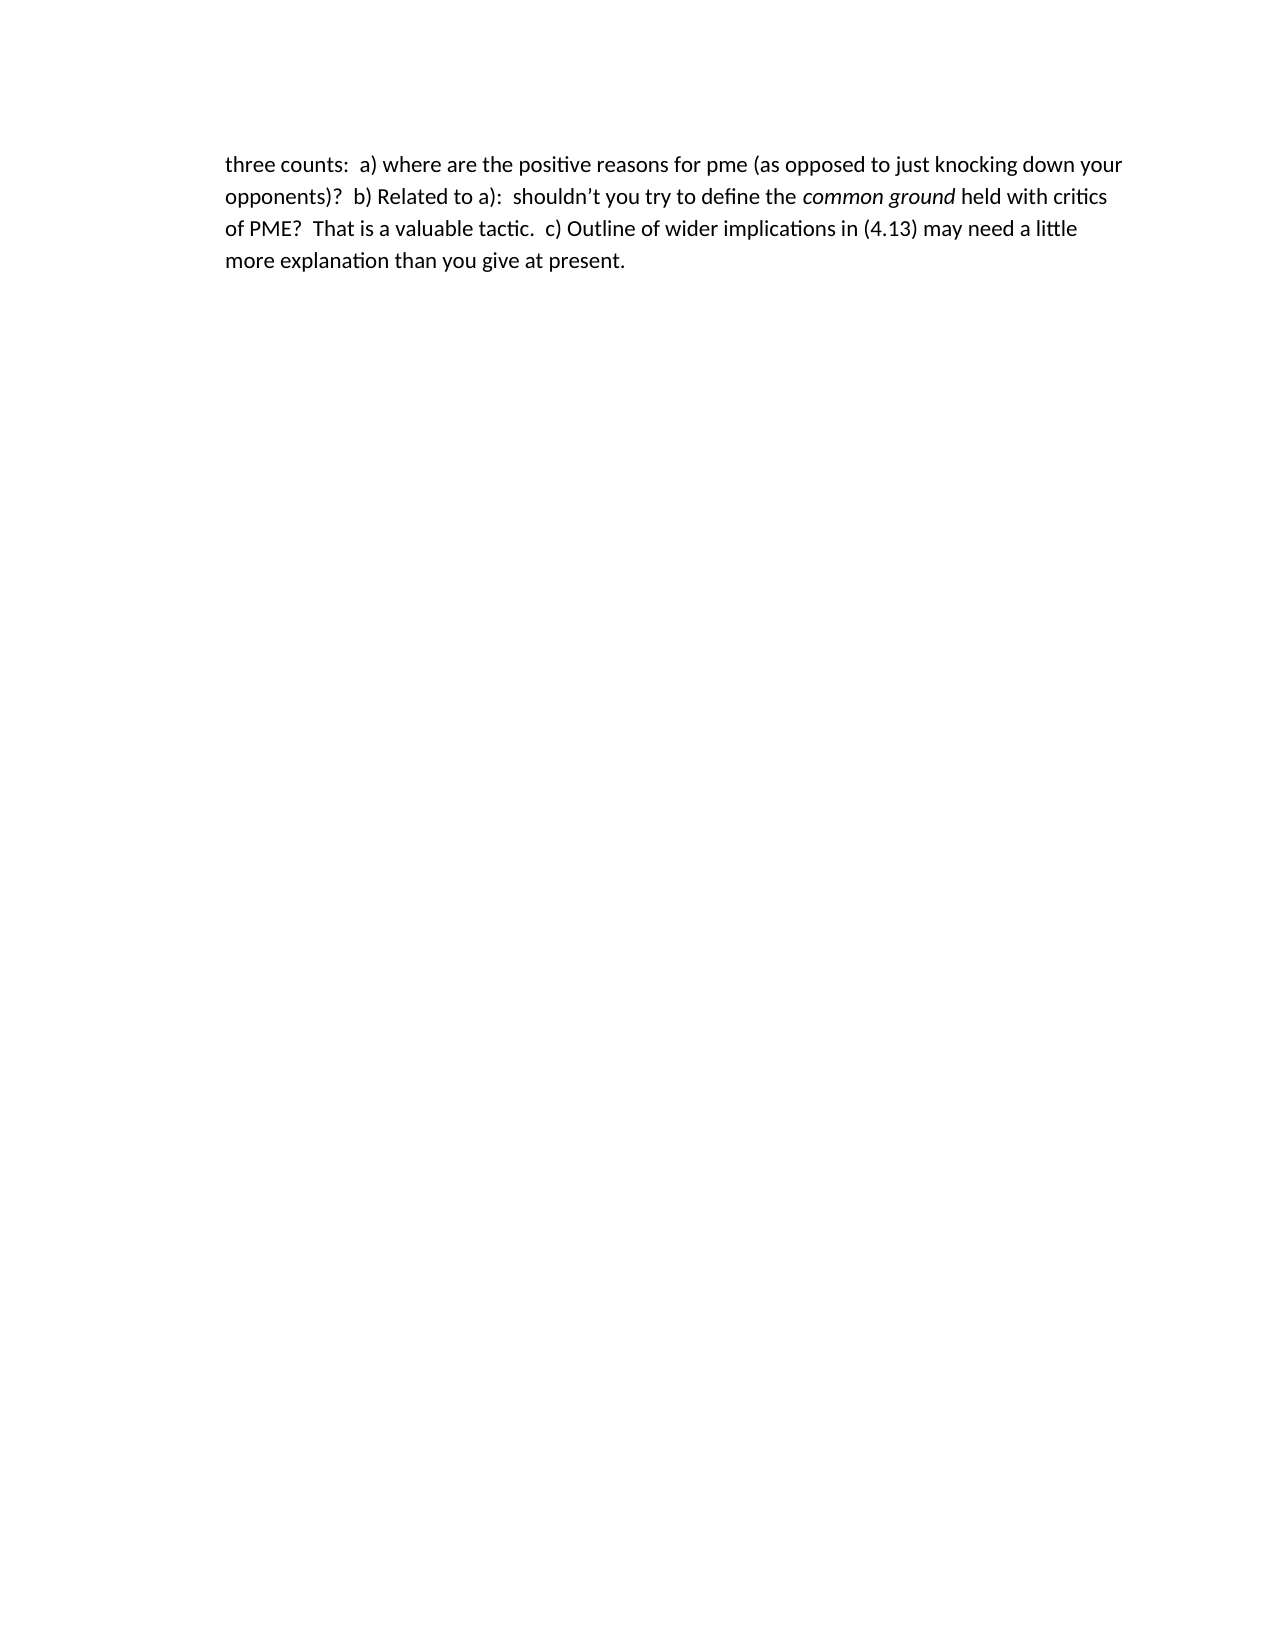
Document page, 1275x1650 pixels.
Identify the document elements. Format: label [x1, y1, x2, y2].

list [225, 150, 1125, 274]
